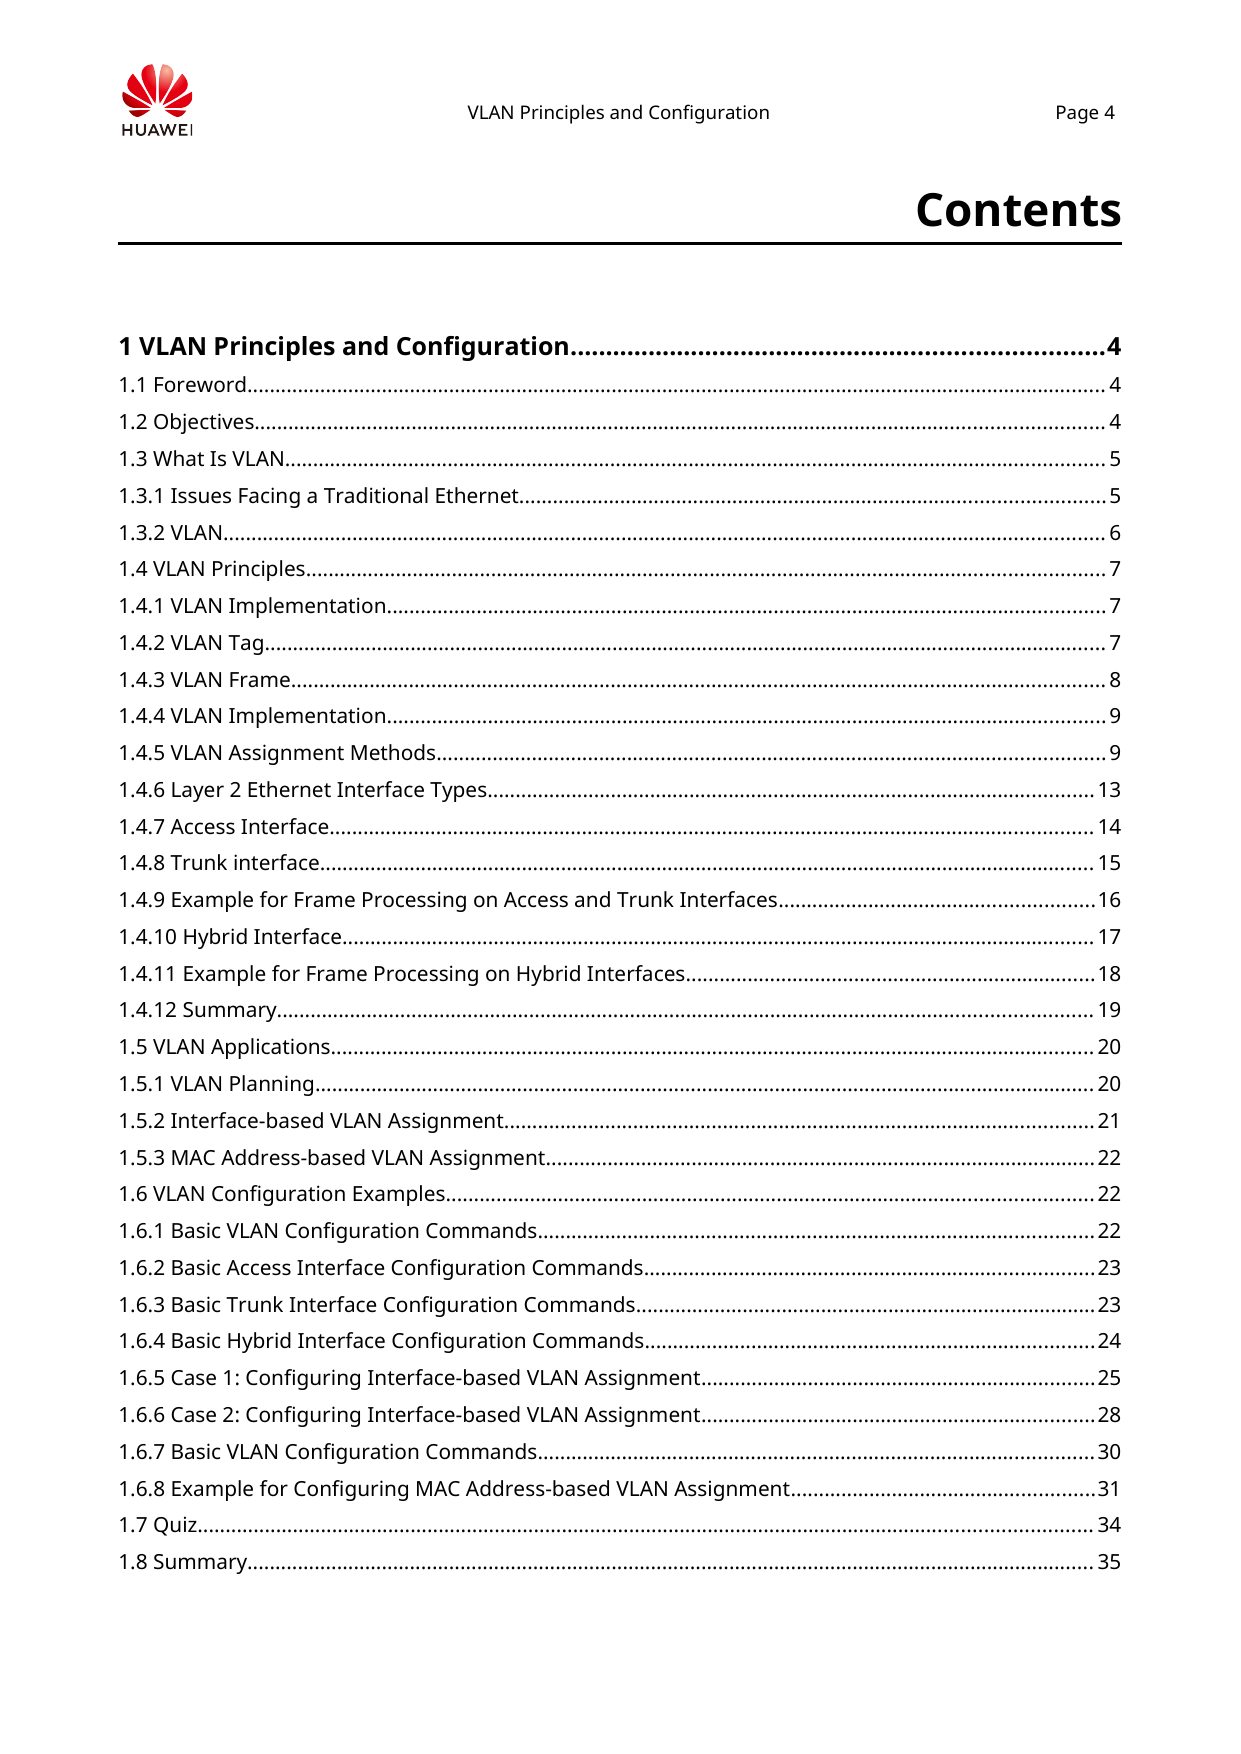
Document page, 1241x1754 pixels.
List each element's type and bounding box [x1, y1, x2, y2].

picture [122, 64, 193, 136]
